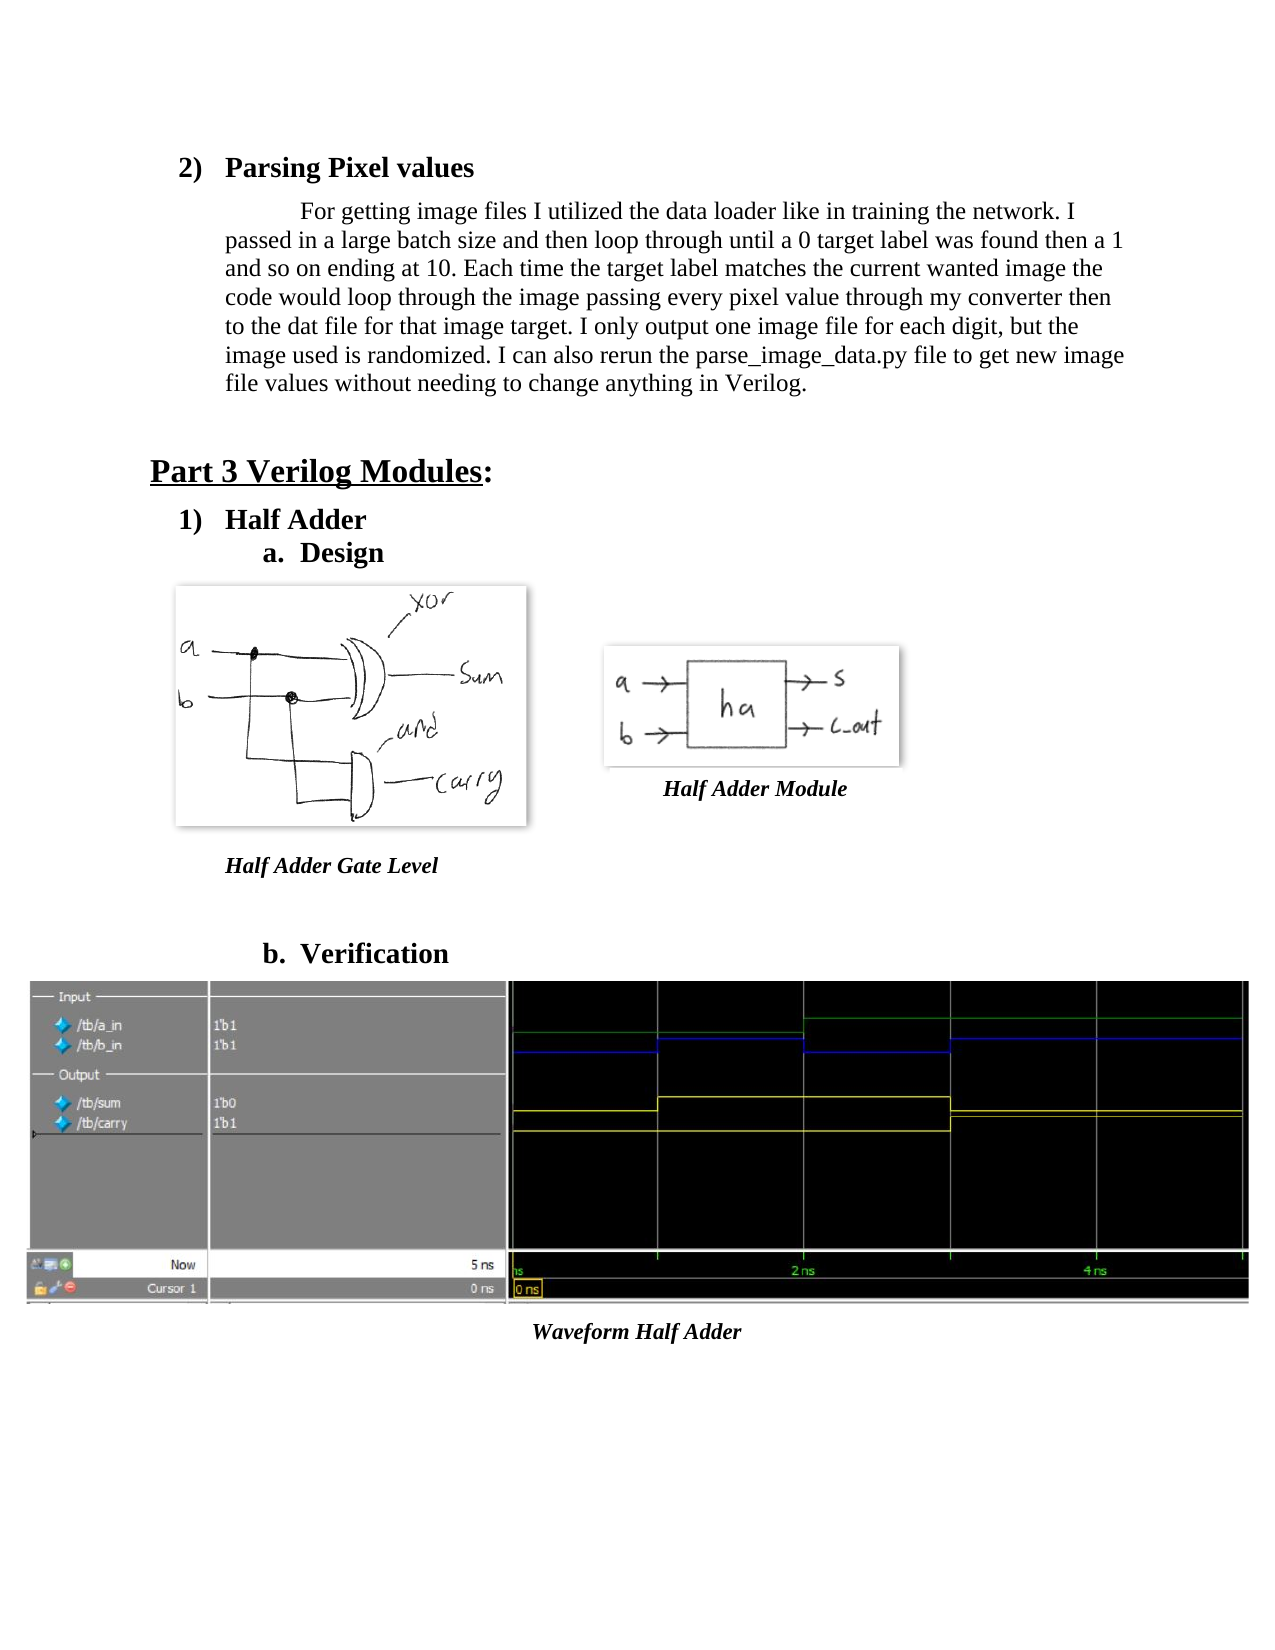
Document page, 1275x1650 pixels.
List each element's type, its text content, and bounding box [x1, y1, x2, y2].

text Part 3 Verilog Modules: [150, 451, 1125, 489]
list Design [262, 535, 1125, 569]
list Parsing Pixel values [178, 150, 1125, 183]
picture [26, 981, 1249, 1304]
list Half Adder [178, 502, 1125, 535]
text Waveform Half Adder [150, 1304, 1125, 1344]
text For getting image files I utilized the data loader like in training the network. I passed in a large batch size and then loop through until a 0 target label was found then a 1 and so on ending at 10. Each time the target label matches the current wanted image the code would loop through the image passing every pixel value through my converter then to the dat file for that image target. I only output one image file for each digit, but the image used is randomized. I can also rerun the parse_image_data.py file to get new image file values without needing to change anything in Verilog. [225, 196, 1125, 397]
list Verification [262, 937, 1125, 970]
picture [175, 586, 527, 826]
picture [604, 646, 899, 766]
